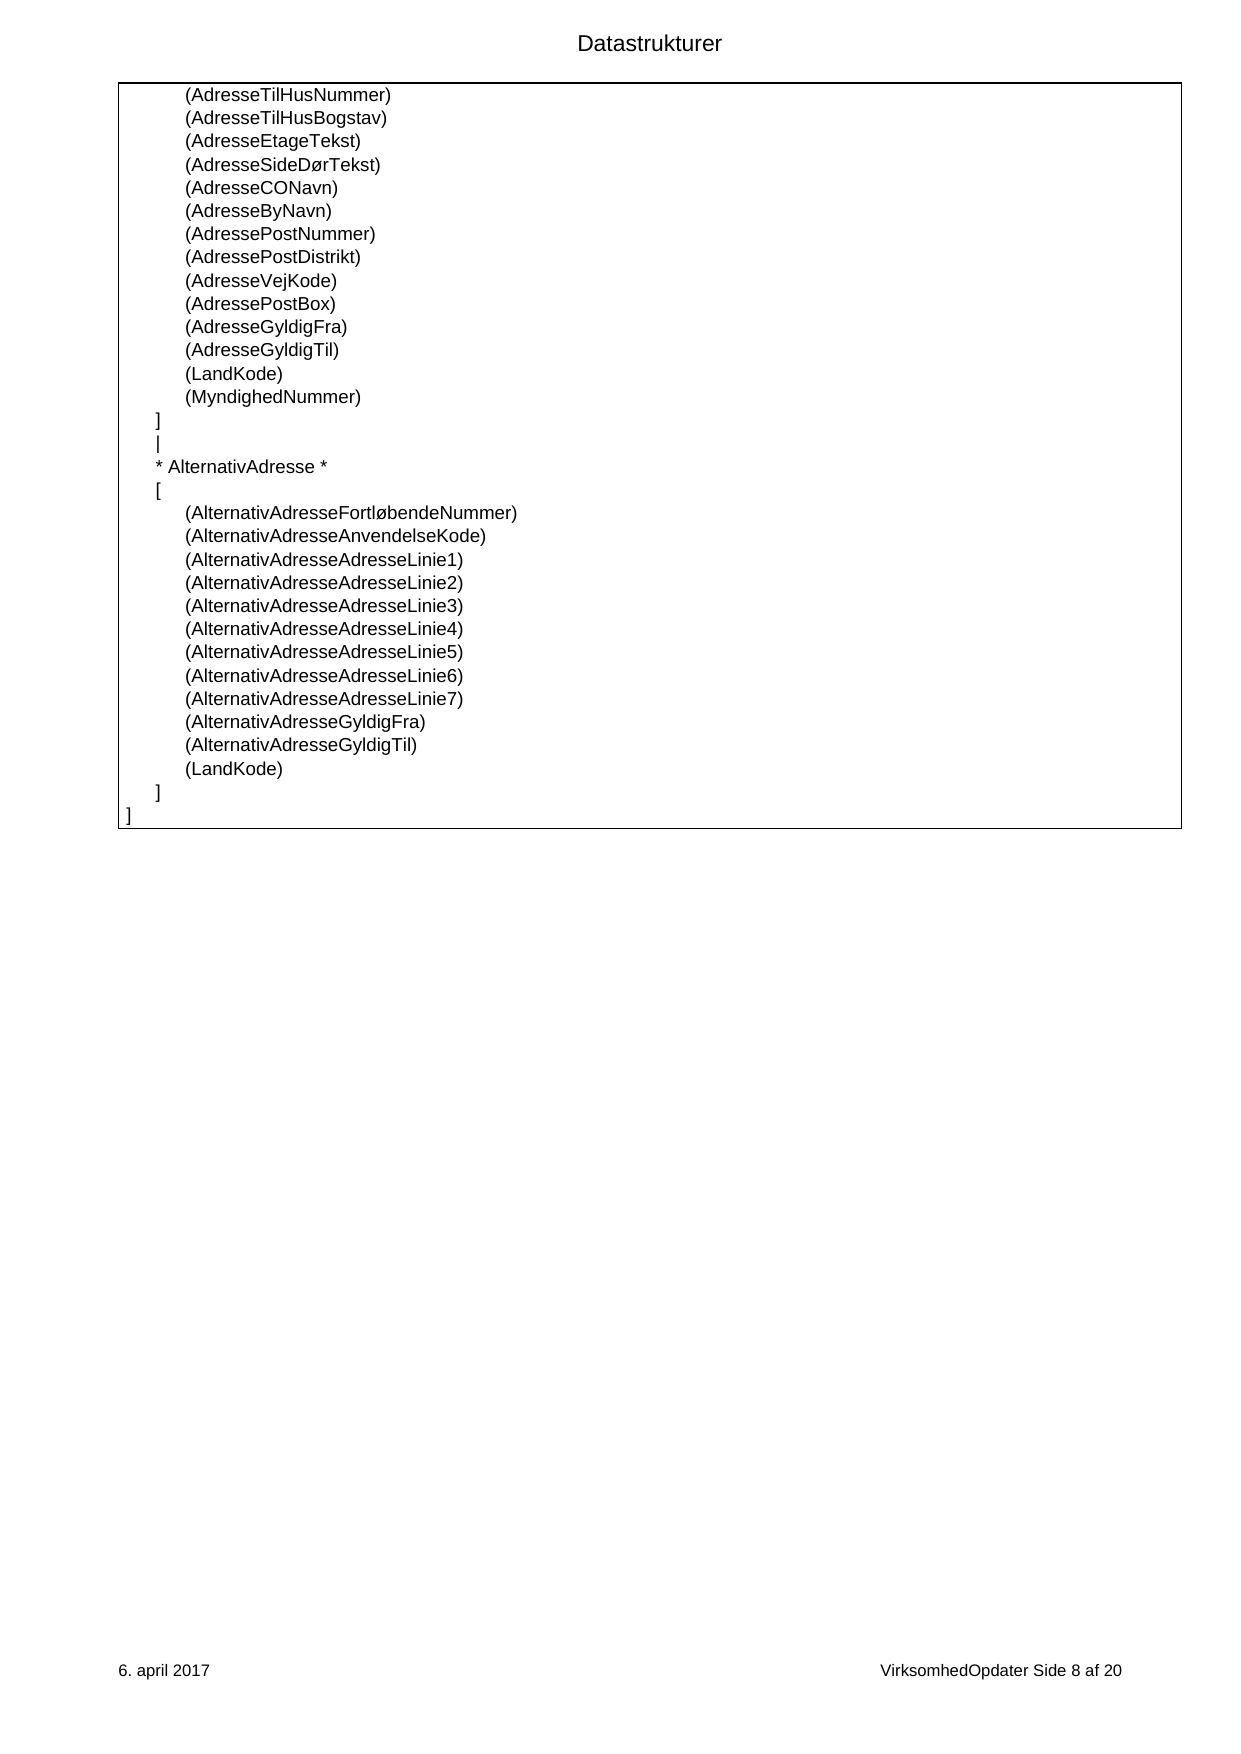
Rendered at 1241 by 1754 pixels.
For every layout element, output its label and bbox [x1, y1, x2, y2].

table_cell [119, 84, 1181, 827]
